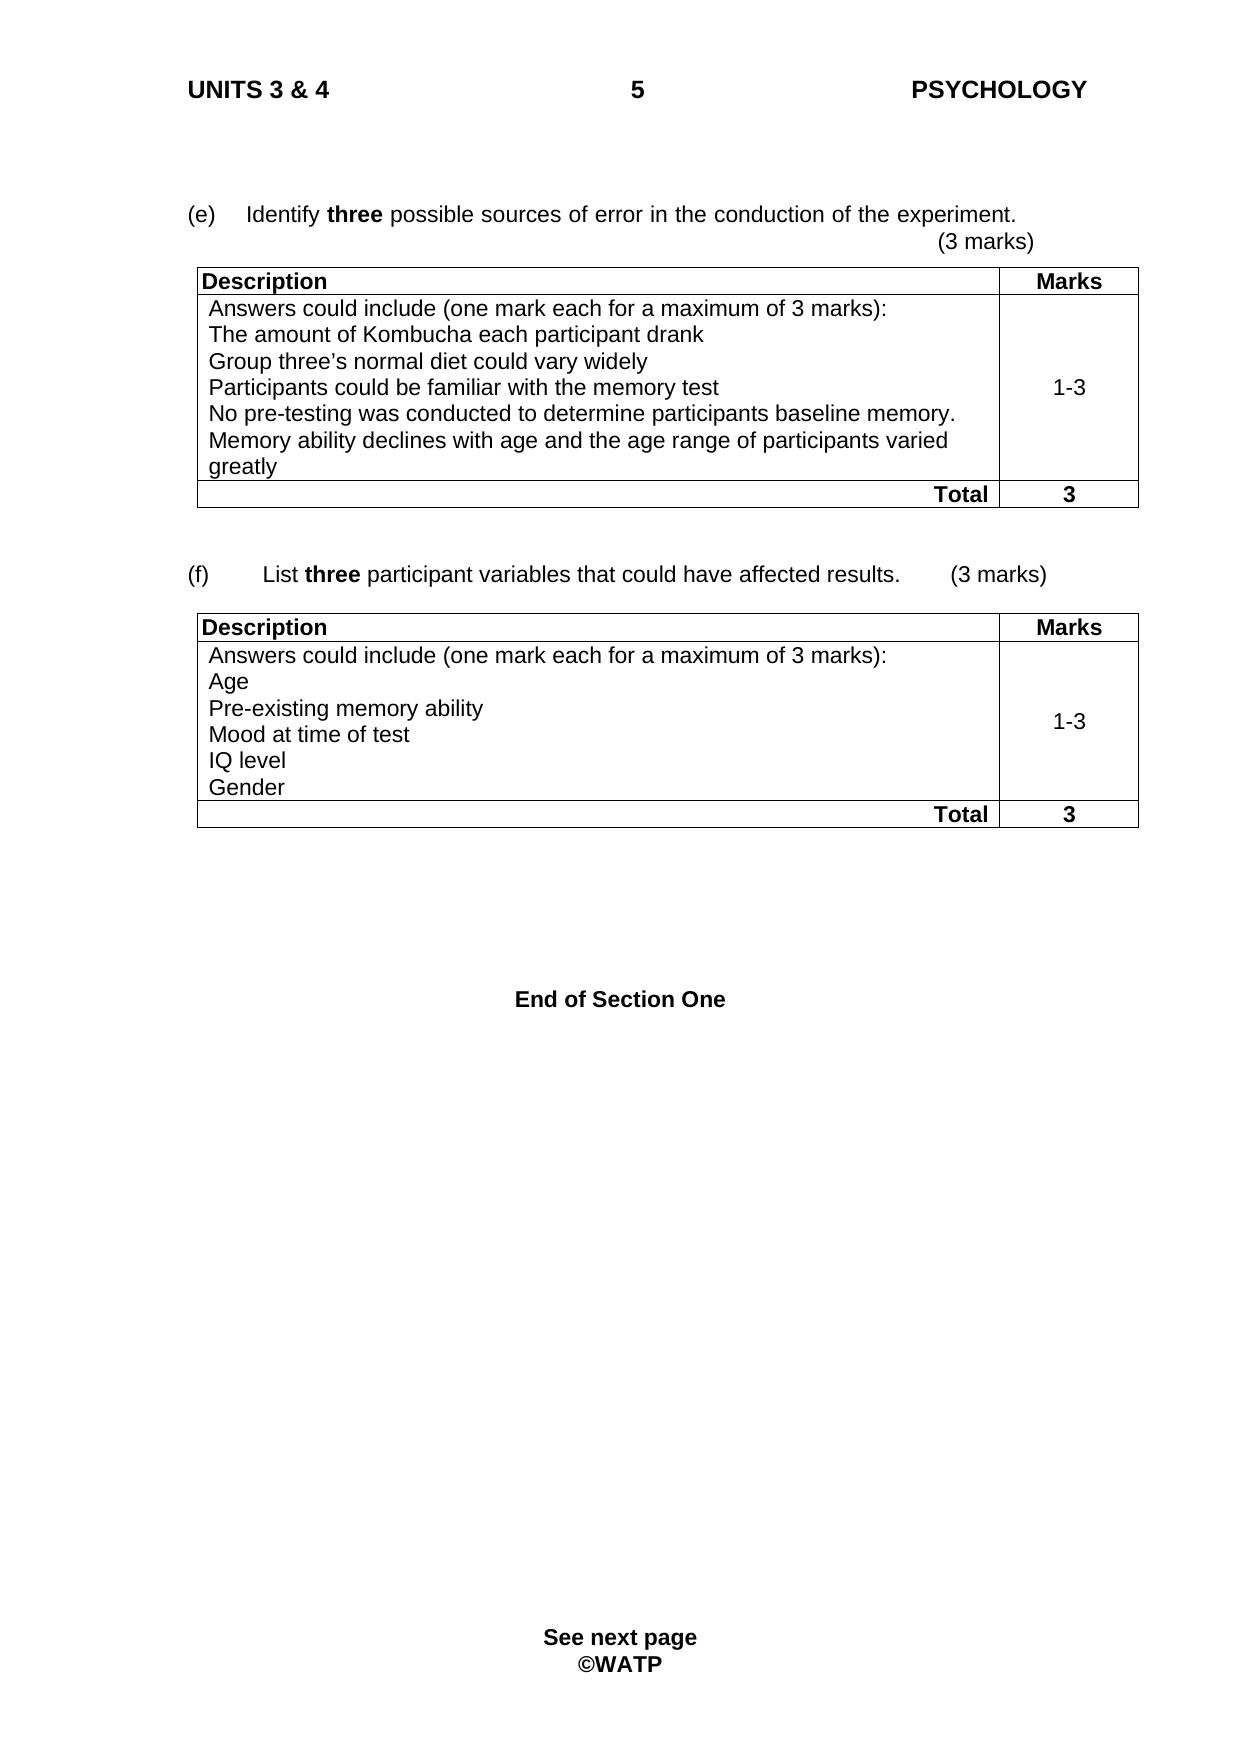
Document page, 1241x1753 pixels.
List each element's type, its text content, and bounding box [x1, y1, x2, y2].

table_header Description [198, 268, 999, 294]
table_header Marks [1000, 614, 1138, 641]
text (f) List three participant variables that could have affected results. (3 marks) [187, 561, 1053, 587]
table_cell 3 [1000, 801, 1138, 827]
table_cell Answers could include (one mark each for a maximum of 3 marks): The amount of Kombucha each participant drank Group three’s normal diet could vary widely Participants could be familiar with the memory test No pre-testing was conducted to determine participants baseline memory. Memory ability declines with age and the age range of participants varied greatly [198, 295, 999, 479]
text End of Section One [187, 986, 1053, 1013]
table_cell 1-3 [1000, 642, 1138, 800]
text (e) Identify three possible sources of error in the conduction of the experiment. (3 marks) [187, 201, 1053, 254]
table_cell 3 [1000, 481, 1138, 507]
table_cell Answers could include (one mark each for a maximum of 3 marks): Age Pre-existing memory ability Mood at time of test IQ level Gender [198, 642, 999, 800]
table_cell Total [198, 481, 999, 507]
table_header Marks [1000, 268, 1138, 294]
table_header Description [198, 614, 999, 641]
table_cell Total [198, 801, 999, 827]
table_cell 1-3 [1000, 295, 1138, 479]
